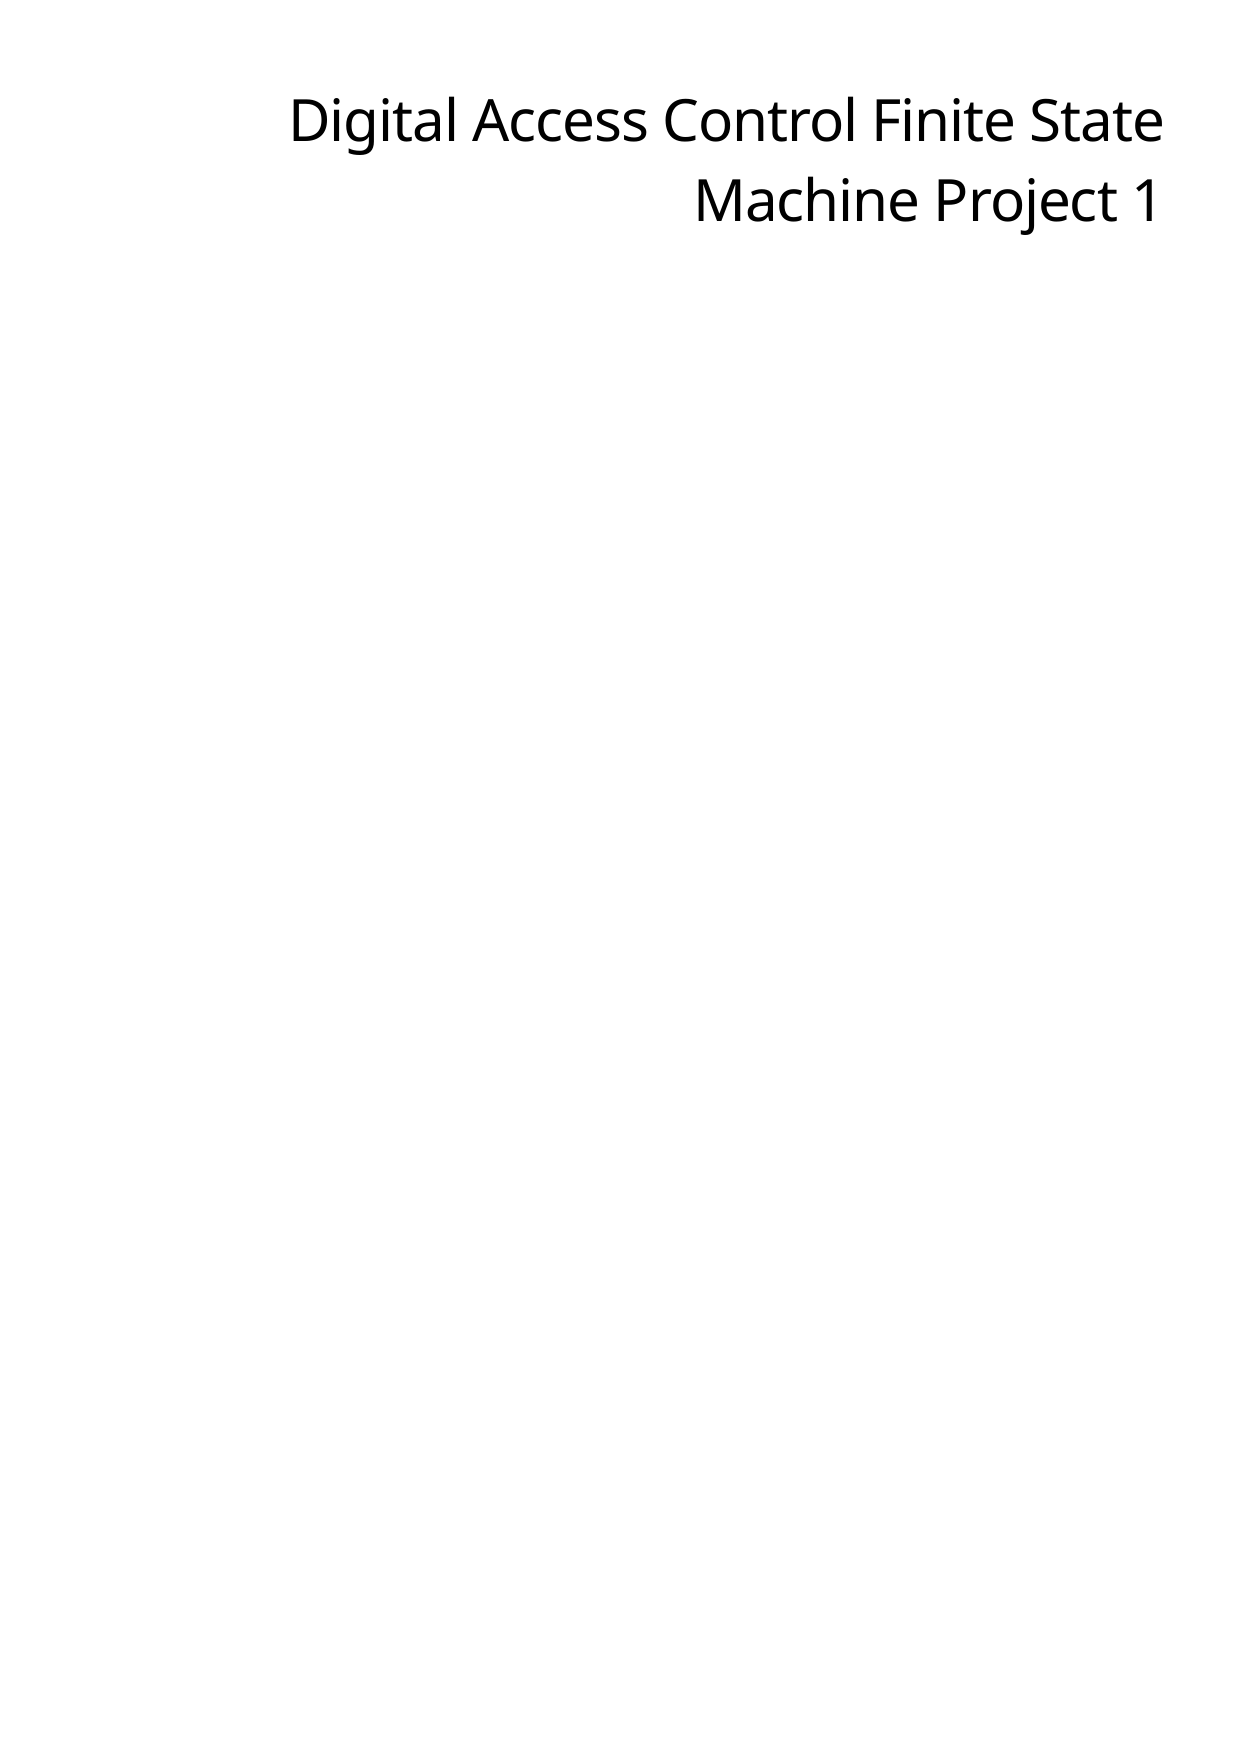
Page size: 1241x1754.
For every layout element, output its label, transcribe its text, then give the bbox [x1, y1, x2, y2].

title Digital Access Control Finite State Machine Project 1 [75, 79, 1165, 238]
